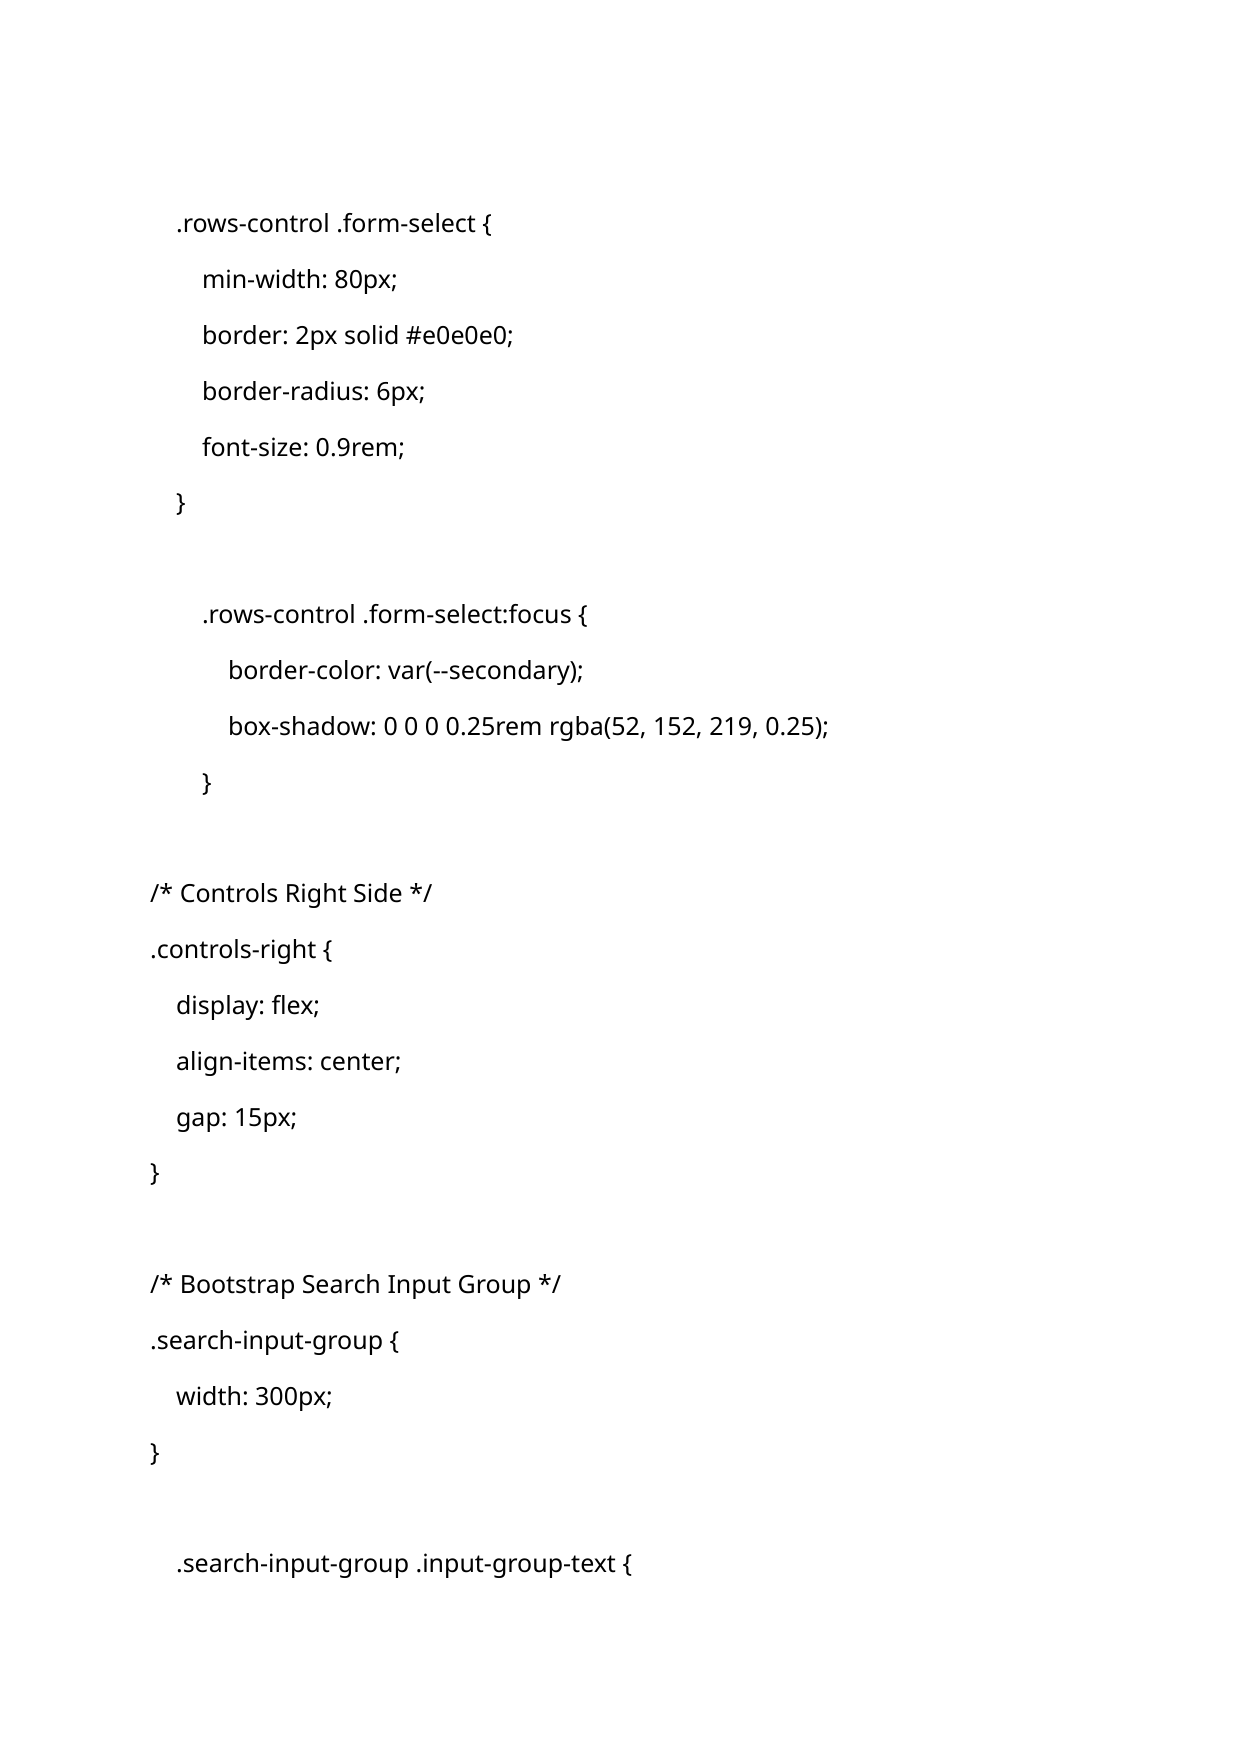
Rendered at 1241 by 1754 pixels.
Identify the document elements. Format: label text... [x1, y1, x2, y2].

text .rows-control .form-select { [150, 206, 1090, 240]
text .rows-control .form-select:focus { [150, 597, 1090, 631]
text display: flex; [150, 987, 1090, 1022]
text border: 2px solid #e0e0e0; [150, 317, 1090, 352]
text } [150, 1155, 1090, 1189]
text } [150, 764, 1090, 798]
text border-color: var(--secondary); [150, 652, 1090, 687]
text font-size: 0.9rem; [150, 429, 1090, 463]
text } [150, 485, 1090, 519]
text .controls-right { [150, 932, 1090, 966]
text min-width: 80px; [150, 262, 1090, 296]
text .search-input-group { [150, 1322, 1090, 1357]
text } [150, 1434, 1090, 1468]
text gap: 15px; [150, 1099, 1090, 1133]
text align-items: center; [150, 1043, 1090, 1077]
text /* Bootstrap Search Input Group */ [150, 1267, 1090, 1301]
text /* Controls Right Side */ [150, 876, 1090, 910]
text border-radius: 6px; [150, 373, 1090, 407]
text width: 300px; [150, 1378, 1090, 1412]
text .search-input-group .input-group-text { [150, 1546, 1090, 1580]
text box-shadow: 0 0 0 0.25rem rgba(52, 152, 219, 0.25); [150, 708, 1090, 742]
